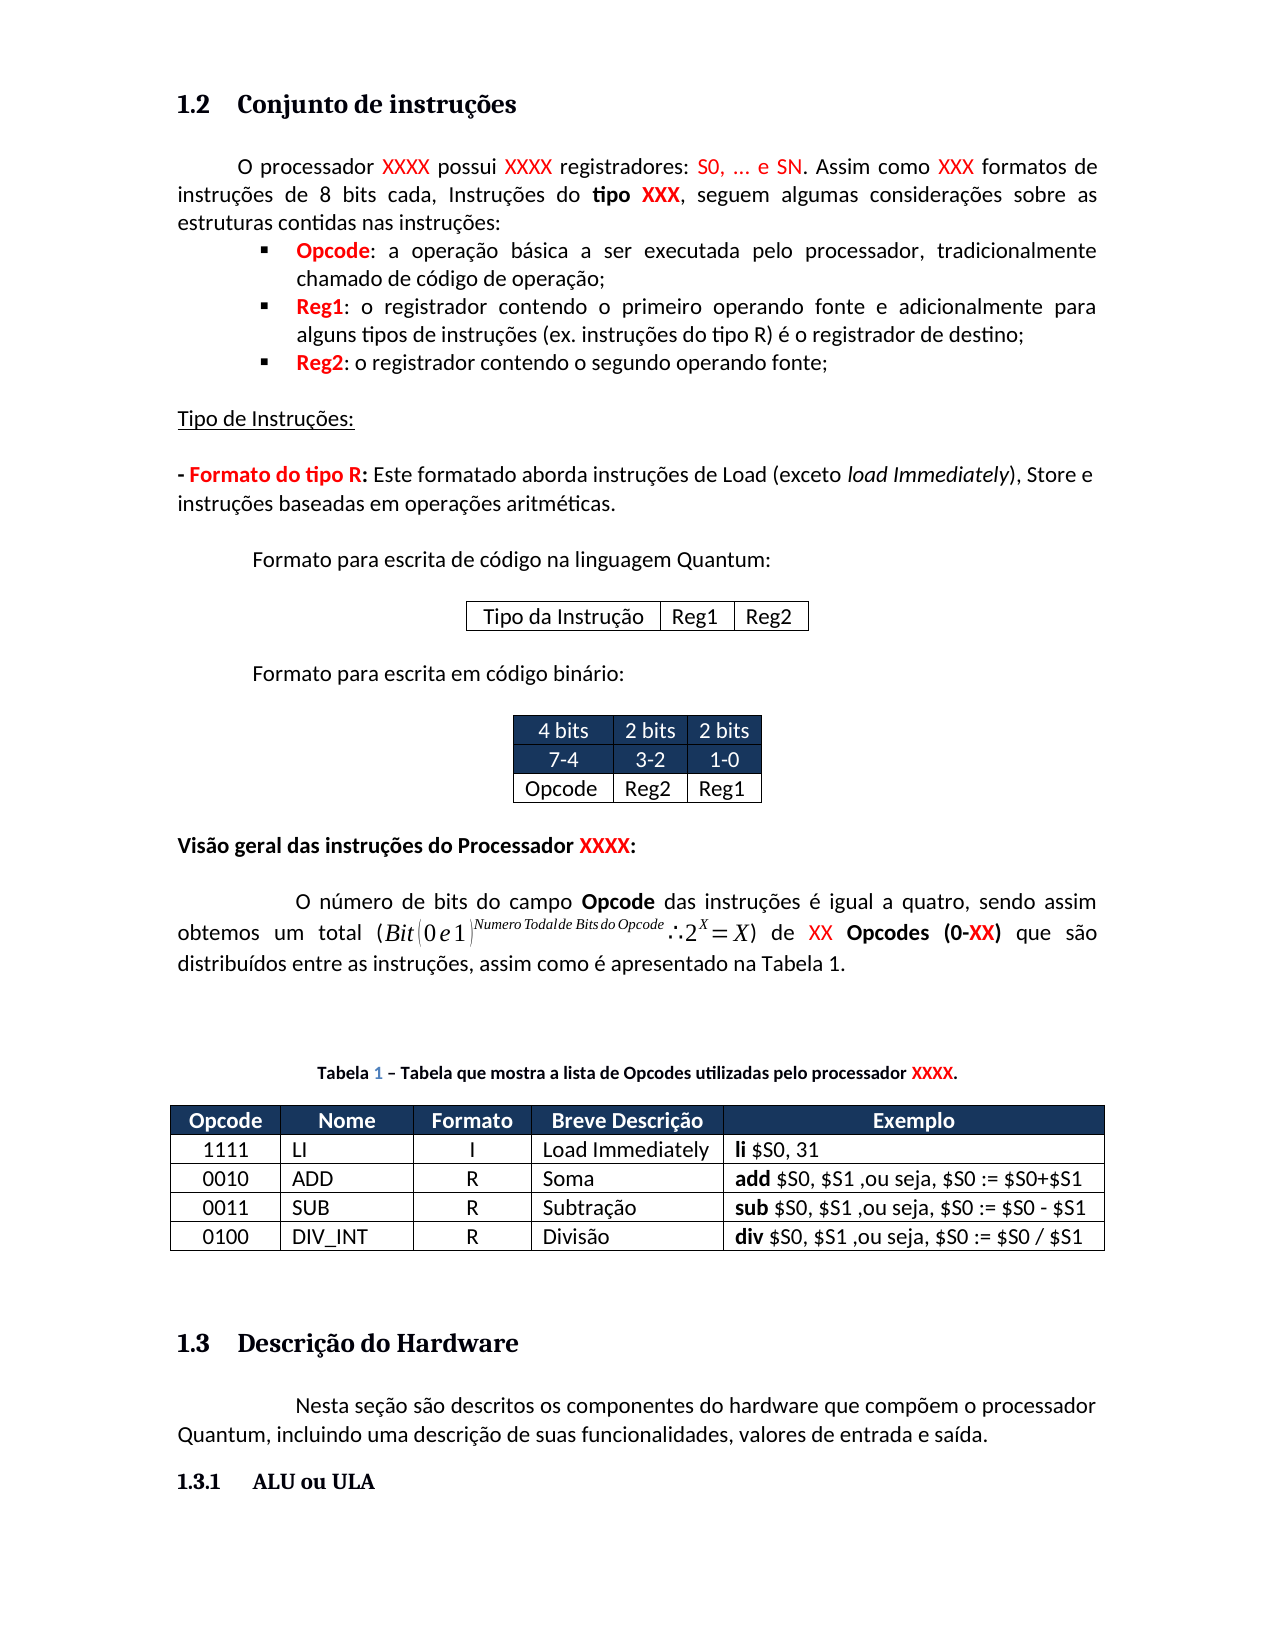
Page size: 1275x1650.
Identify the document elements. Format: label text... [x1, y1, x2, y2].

subtitle ALU ou ULA [177, 1468, 1098, 1495]
table_cell 1-0 [688, 745, 761, 773]
text O processador XXXX possui XXXX registradores: S0, ... e SN. Assim como XXX formatos de instruções de 8 bits cada, Instruções do tipo XXX, seguem algumas considerações sobre as estruturas contidas nas instruções: [177, 152, 1098, 236]
list Reg1: o registrador contendo o primeiro operando fonte e adicionalmente para alguns tipos de instruções (ex. instruções do tipo R) é o registrador de destino; [259, 292, 1098, 348]
table_cell sub $S0, $S1 ,ou seja, $S0 := $S0 - $S1 [724, 1193, 1104, 1221]
table_cell 0100 [171, 1222, 280, 1250]
table_cell DIV_INT [281, 1222, 413, 1250]
text Formato para escrita em código binário: [177, 659, 1098, 687]
subtitle Descrição do Hardware [177, 1328, 1098, 1359]
table_cell Reg2 [614, 774, 687, 802]
table_cell 0010 [171, 1164, 280, 1192]
table_cell Divisão [532, 1222, 723, 1250]
table_cell Subtração [532, 1193, 723, 1221]
table_cell ADD [281, 1164, 413, 1192]
table_cell div $S0, $S1 ,ou seja, $S0 := $S0 / $S1 [724, 1222, 1104, 1250]
table_header 4 bits [514, 716, 613, 744]
table_cell I [414, 1135, 531, 1163]
text Visão geral das instruções do Processador XXXX: [177, 831, 1098, 859]
table_header Formato [414, 1106, 531, 1134]
table_cell SUB [281, 1193, 413, 1221]
text Tipo de Instruções: [177, 404, 1098, 433]
table_cell 3-2 [614, 745, 687, 773]
table_cell 0011 [171, 1193, 280, 1221]
table_cell R [414, 1222, 531, 1250]
table_cell Load Immediately [532, 1135, 723, 1163]
table_cell 1111 [171, 1135, 280, 1163]
text Tabela 1 – Tabela que mostra a lista de Opcodes utilizadas pelo processador XXXX. [177, 1061, 1098, 1084]
table_header Exemplo [724, 1106, 1104, 1134]
table_header Reg1 [661, 602, 734, 630]
list Reg2: o registrador contendo o segundo operando fonte; [259, 348, 1098, 377]
table_header Nome [281, 1106, 413, 1134]
table_header Opcode [171, 1106, 280, 1134]
table_header 2 bits [614, 716, 687, 744]
table_cell Opcode [514, 774, 613, 802]
table_header Breve Descrição [532, 1106, 723, 1134]
subtitle Conjunto de instruções [177, 89, 1098, 120]
table_cell li $S0, 31 [724, 1135, 1104, 1163]
table_cell Soma [532, 1164, 723, 1192]
list Opcode: a operação básica a ser executada pelo processador, tradicionalmente chamado de código de operação; [259, 236, 1098, 292]
table_header 2 bits [688, 716, 761, 744]
table_cell R [414, 1193, 531, 1221]
table_header Reg2 [735, 602, 808, 630]
table_cell LI [281, 1135, 413, 1163]
table_cell Reg1 [688, 774, 761, 802]
text Nesta seção são descritos os componentes do hardware que compõem o processador Quantum, incluindo uma descrição de suas funcionalidades, valores de entrada e saída. [177, 1392, 1098, 1448]
text - Formato do tipo R: Este formatado aborda instruções de Load (exceto load Immediately), Store e instruções baseadas em operações aritméticas. [177, 461, 1098, 517]
table_header Tipo da Instrução [467, 602, 660, 630]
table_cell 7-4 [514, 745, 613, 773]
table_cell add $S0, $S1 ,ou seja, $S0 := $S0+$S1 [724, 1164, 1104, 1192]
text O número de bits do campo Opcode das instruções é igual a quatro, sendo assim obtemos um total () de XX Opcodes (0-XX) que são distribuídos entre as instruções, assim como é apresentado na Tabela 1. [177, 887, 1098, 977]
table_cell R [414, 1164, 531, 1192]
text Formato para escrita de código na linguagem Quantum: [177, 545, 1098, 573]
